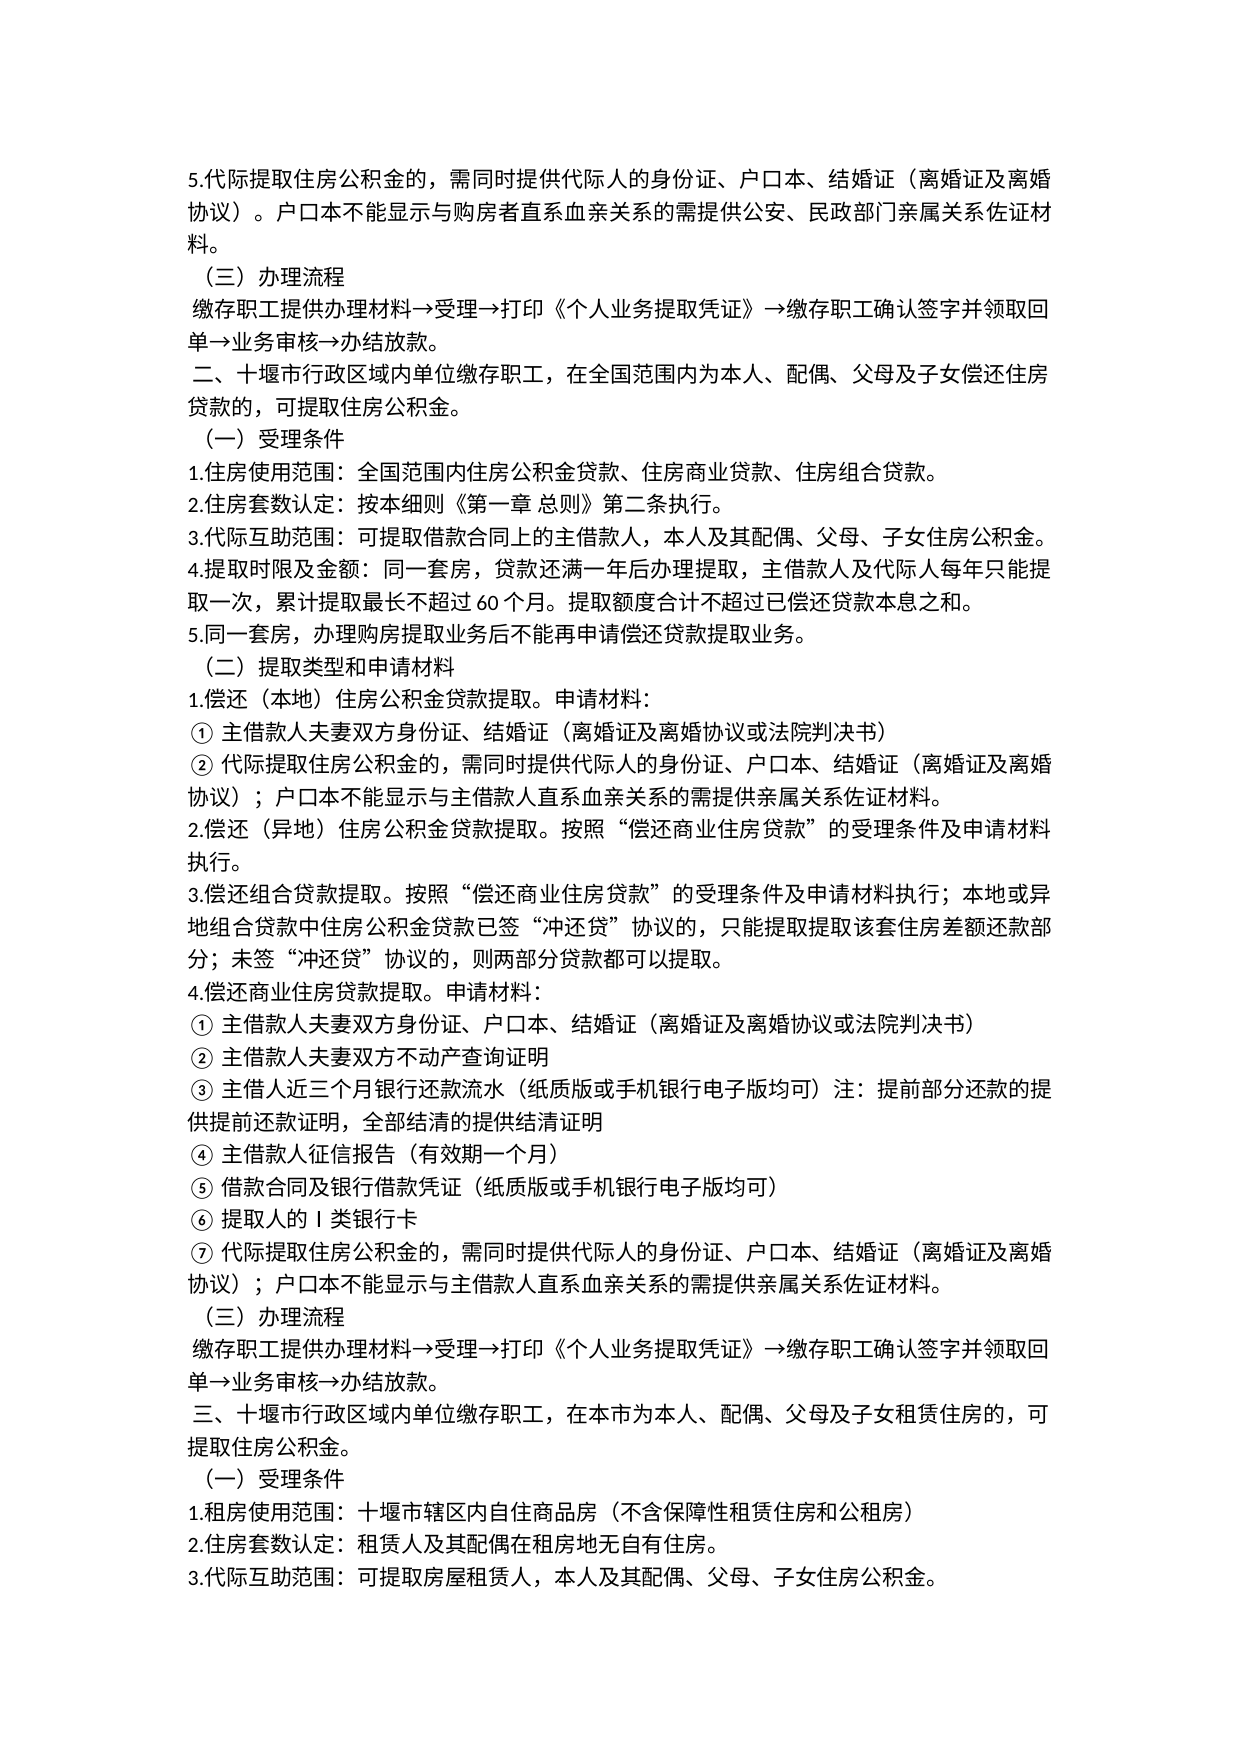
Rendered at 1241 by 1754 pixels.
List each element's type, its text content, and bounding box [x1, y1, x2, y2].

list 3.代际互助范围：可提取借款合同上的主借款人，本人及其配偶、父母、子女住房公积金。 [187, 519, 1053, 552]
list 5.同一套房，办理购房提取业务后不能再申请偿还贷款提取业务。 [187, 617, 1053, 649]
list ⑤借款合同及银行借款凭证（纸质版或手机银行电子版均可） [187, 1169, 1053, 1202]
list 缴存职工提供办理材料→受理→打印《个人业务提取凭证》→缴存职工确认签字并领取回单→业务审核→办结放款。 [187, 292, 1053, 357]
list 2.住房套数认定：按本细则《第一章 总则》第二条执行。 [187, 487, 1053, 519]
list ⑥提取人的Ⅰ类银行卡 [187, 1202, 1053, 1234]
list 4.偿还商业住房贷款提取。申请材料： [187, 974, 1053, 1007]
list 4.提取时限及金额：同一套房，贷款还满一年后办理提取，主借款人及代际人每年只能提取一次，累计提取最长不超过60个月。提取额度合计不超过已偿还贷款本息之和。 [187, 552, 1053, 617]
list 3.代际互助范围：可提取房屋租赁人，本人及其配偶、父母、子女住房公积金。 [187, 1559, 1053, 1592]
list ④主借款人征信报告（有效期一个月） [187, 1137, 1053, 1169]
list 1.住房使用范围：全国范围内住房公积金贷款、住房商业贷款、住房组合贷款。 [187, 454, 1053, 487]
list ⑦代际提取住房公积金的，需同时提供代际人的身份证、户口本、结婚证（离婚证及离婚协议）；户口本不能显示与主借款人直系血亲关系的需提供亲属关系佐证材料。 [187, 1234, 1053, 1299]
list （二）提取类型和申请材料 [187, 649, 1053, 682]
list ③主借人近三个月银行还款流水（纸质版或手机银行电子版均可）注：提前部分还款的提供提前还款证明，全部结清的提供结清证明 [187, 1072, 1053, 1137]
list （一）受理条件 [187, 1462, 1053, 1494]
list 缴存职工提供办理材料→受理→打印《个人业务提取凭证》→缴存职工确认签字并领取回单→业务审核→办结放款。 [187, 1332, 1053, 1397]
list （三）办理流程 [187, 1299, 1053, 1332]
list 1.租房使用范围：十堰市辖区内自住商品房（不含保障性租赁住房和公租房） [187, 1494, 1053, 1527]
list 1.偿还（本地）住房公积金贷款提取。申请材料： [187, 682, 1053, 714]
list 二、十堰市行政区域内单位缴存职工，在全国范围内为本人、配偶、父母及子女偿还住房贷款的，可提取住房公积金。 [187, 357, 1053, 422]
list 3.偿还组合贷款提取。按照“偿还商业住房贷款”的受理条件及申请材料执行；本地或异地组合贷款中住房公积金贷款已签“冲还贷”协议的，只能提取提取该套住房差额还款部分；未签“冲还贷”协议的，则两部分贷款都可以提取。 [187, 877, 1053, 974]
list （一）受理条件 [187, 422, 1053, 454]
list ②代际提取住房公积金的，需同时提供代际人的身份证、户口本、结婚证（离婚证及离婚协议）；户口本不能显示与主借款人直系血亲关系的需提供亲属关系佐证材料。 [187, 747, 1053, 812]
list 5.代际提取住房公积金的，需同时提供代际人的身份证、户口本、结婚证（离婚证及离婚协议）。户口本不能显示与购房者直系血亲关系的需提供公安、民政部门亲属关系佐证材料。 [187, 162, 1053, 259]
list 三、十堰市行政区域内单位缴存职工，在本市为本人、配偶、父母及子女租赁住房的，可提取住房公积金。 [187, 1397, 1053, 1462]
list ①主借款人夫妻双方身份证、结婚证（离婚证及离婚协议或法院判决书） [187, 714, 1053, 747]
list ②主借款人夫妻双方不动产查询证明 [187, 1039, 1053, 1072]
list （三）办理流程 [187, 259, 1053, 292]
list ①主借款人夫妻双方身份证、户口本、结婚证（离婚证及离婚协议或法院判决书） [187, 1007, 1053, 1039]
list 2.住房套数认定：租赁人及其配偶在租房地无自有住房。 [187, 1527, 1053, 1559]
list 2.偿还（异地）住房公积金贷款提取。按照“偿还商业住房贷款”的受理条件及申请材料执行。 [187, 812, 1053, 877]
